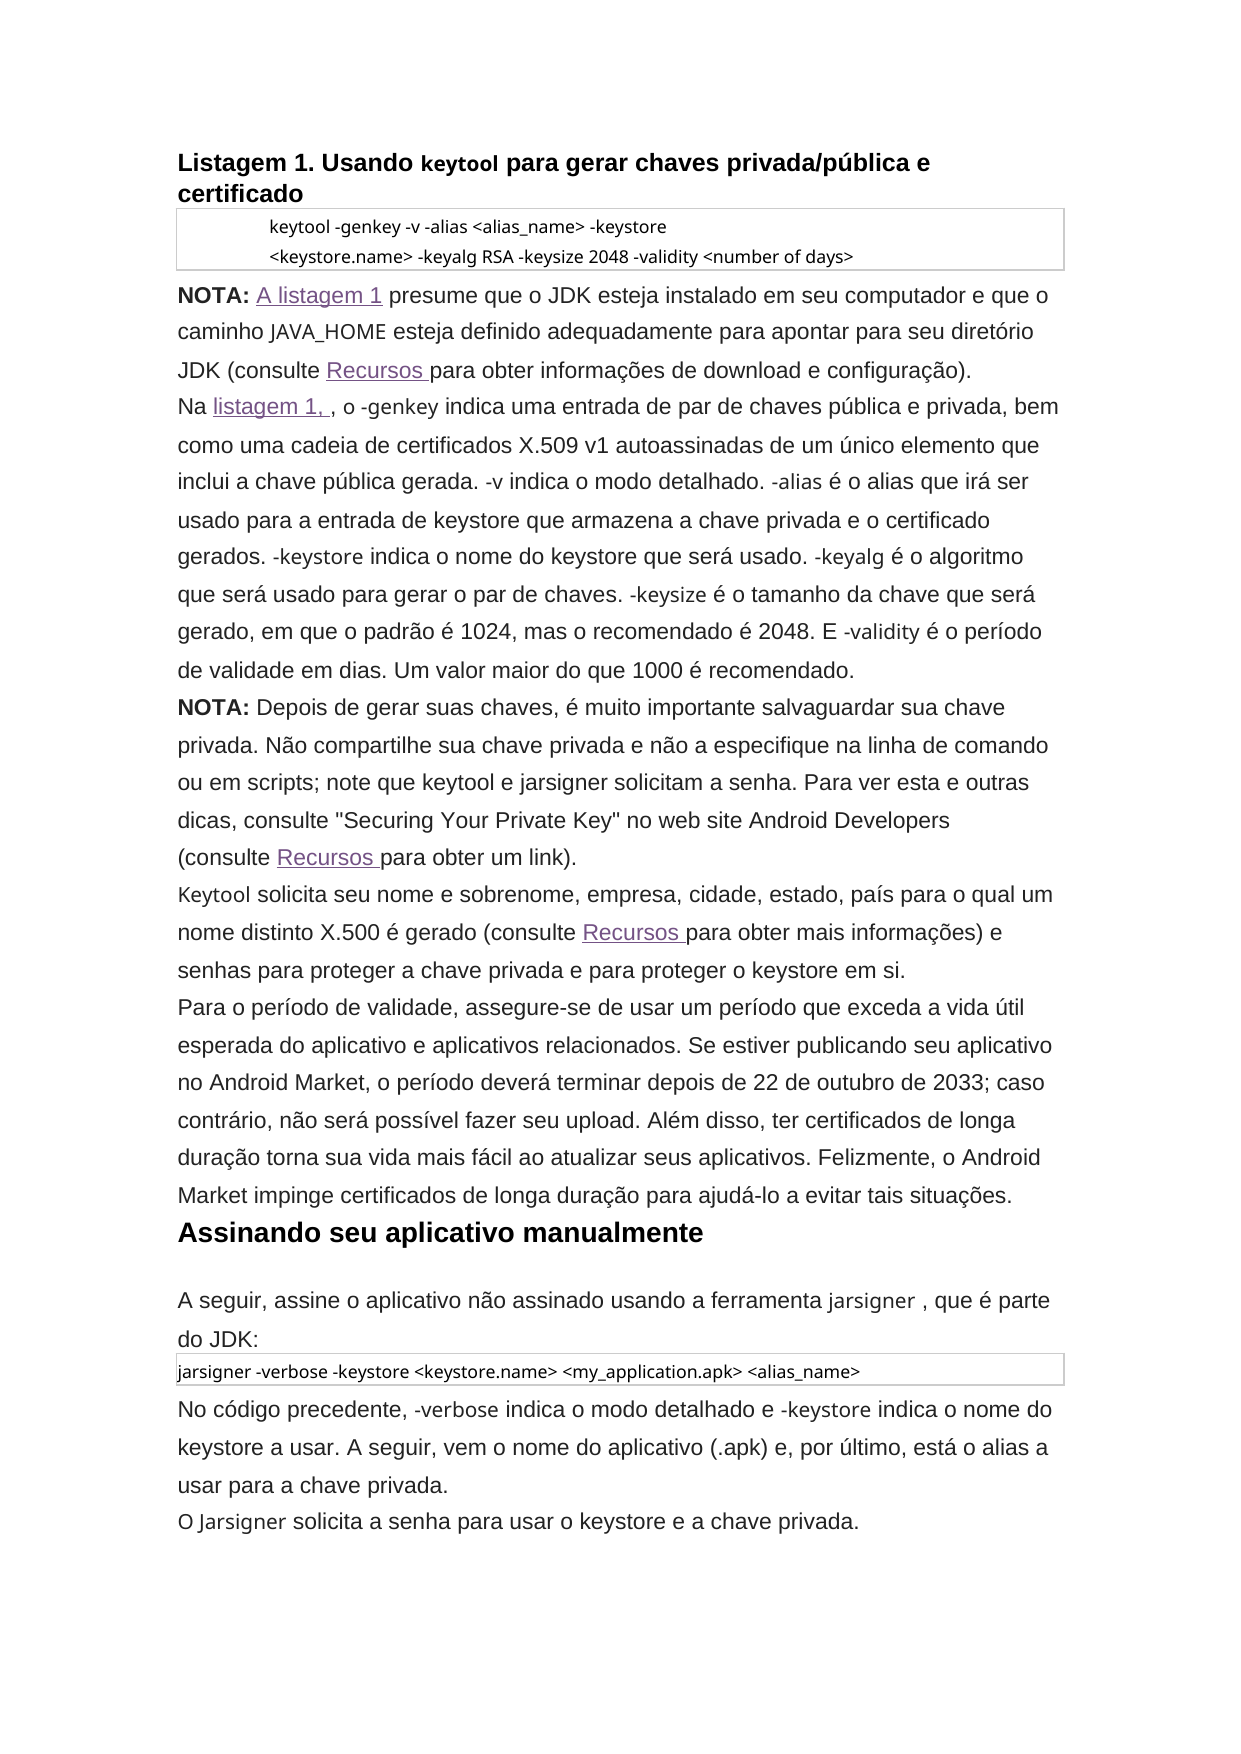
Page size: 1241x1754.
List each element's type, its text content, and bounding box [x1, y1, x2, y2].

text keytool -genkey -v -alias <alias_name> -keystore [177, 209, 1063, 238]
text Na listagem 1, , o -genkey indica uma entrada de par de chaves pública e privada, bem como uma cadeia de certificados X.509 v1 autoassinadas de um único elemento que inclui a chave pública gerada. -v indica o modo detalhado. -alias é o alias que irá ser usado para a entrada de keystore que armazena a chave privada e o certificado gerados. -keystore indica o nome do keystore que será usado. -keyalg é o algoritmo que será usado para gerar o par de chaves. -keysize é o tamanho da chave que será gerado, em que o padrão é 1024, mas o recomendado é 2048. E -validity é o período de validade em dias. Um valor maior do que 1000 é recomendado. [177, 383, 1063, 683]
text No código precedente, -verbose indica o modo detalhado e -keystore indica o nome do keystore a usar. A seguir, vem o nome do aplicativo (.apk) e, por último, está o alias a usar para a chave privada. [177, 1386, 1063, 1498]
text Para o período de validade, assegure-se de usar um período que exceda a vida útil esperada do aplicativo e aplicativos relacionados. Se estiver publicando seu aplicativo no Android Market, o período deverá terminar depois de 22 de outubro de 2033; caso contrário, não será possível fazer seu upload. Além disso, ter certificados de longa duração torna sua vida mais fácil ao atualizar seus aplicativos. Felizmente, o Android Market impinge certificados de longa duração para ajudá-lo a evitar tais situações. [177, 983, 1063, 1208]
text Listagem 1. Usando keytool para gerar chaves privada/pública e certificado [177, 148, 1063, 208]
text A seguir, assine o aplicativo não assinado usando a ferramenta jarsigner , que é parte do JDK: [177, 1278, 1063, 1353]
text <keystore.name> -keyalg RSA -keysize 2048 -validity <number of days> [177, 238, 1063, 269]
text Assinando seu aplicativo manualmente [177, 1216, 1063, 1248]
text NOTA: Depois de gerar suas chaves, é muito importante salvaguardar sua chave privada. Não compartilhe sua chave privada e não a especifique na linha de comando ou em scripts; note que keytool e jarsigner solicitam a senha. Para ver esta e outras dicas, consulte "Securing Your Private Key" no web site Android Developers (consulte Recursos para obter um link). [177, 683, 1063, 871]
text Keytool solicita seu nome e sobrenome, empresa, cidade, estado, país para o qual um nome distinto X.500 é gerado (consulte Recursos para obter mais informações) e senhas para proteger a chave privada e para proteger o keystore em si. [177, 871, 1063, 983]
text NOTA: A listagem 1 presume que o JDK esteja instalado em seu computador e que o caminho JAVA_HOME esteja definido adequadamente para apontar para seu diretório JDK (consulte Recursos para obter informações de download e configuração). [177, 271, 1063, 383]
text O Jarsigner solicita a senha para usar o keystore e a chave privada. [177, 1498, 1063, 1536]
text jarsigner -verbose -keystore <keystore.name> <my_application.apk> <alias_name> [177, 1354, 1063, 1384]
